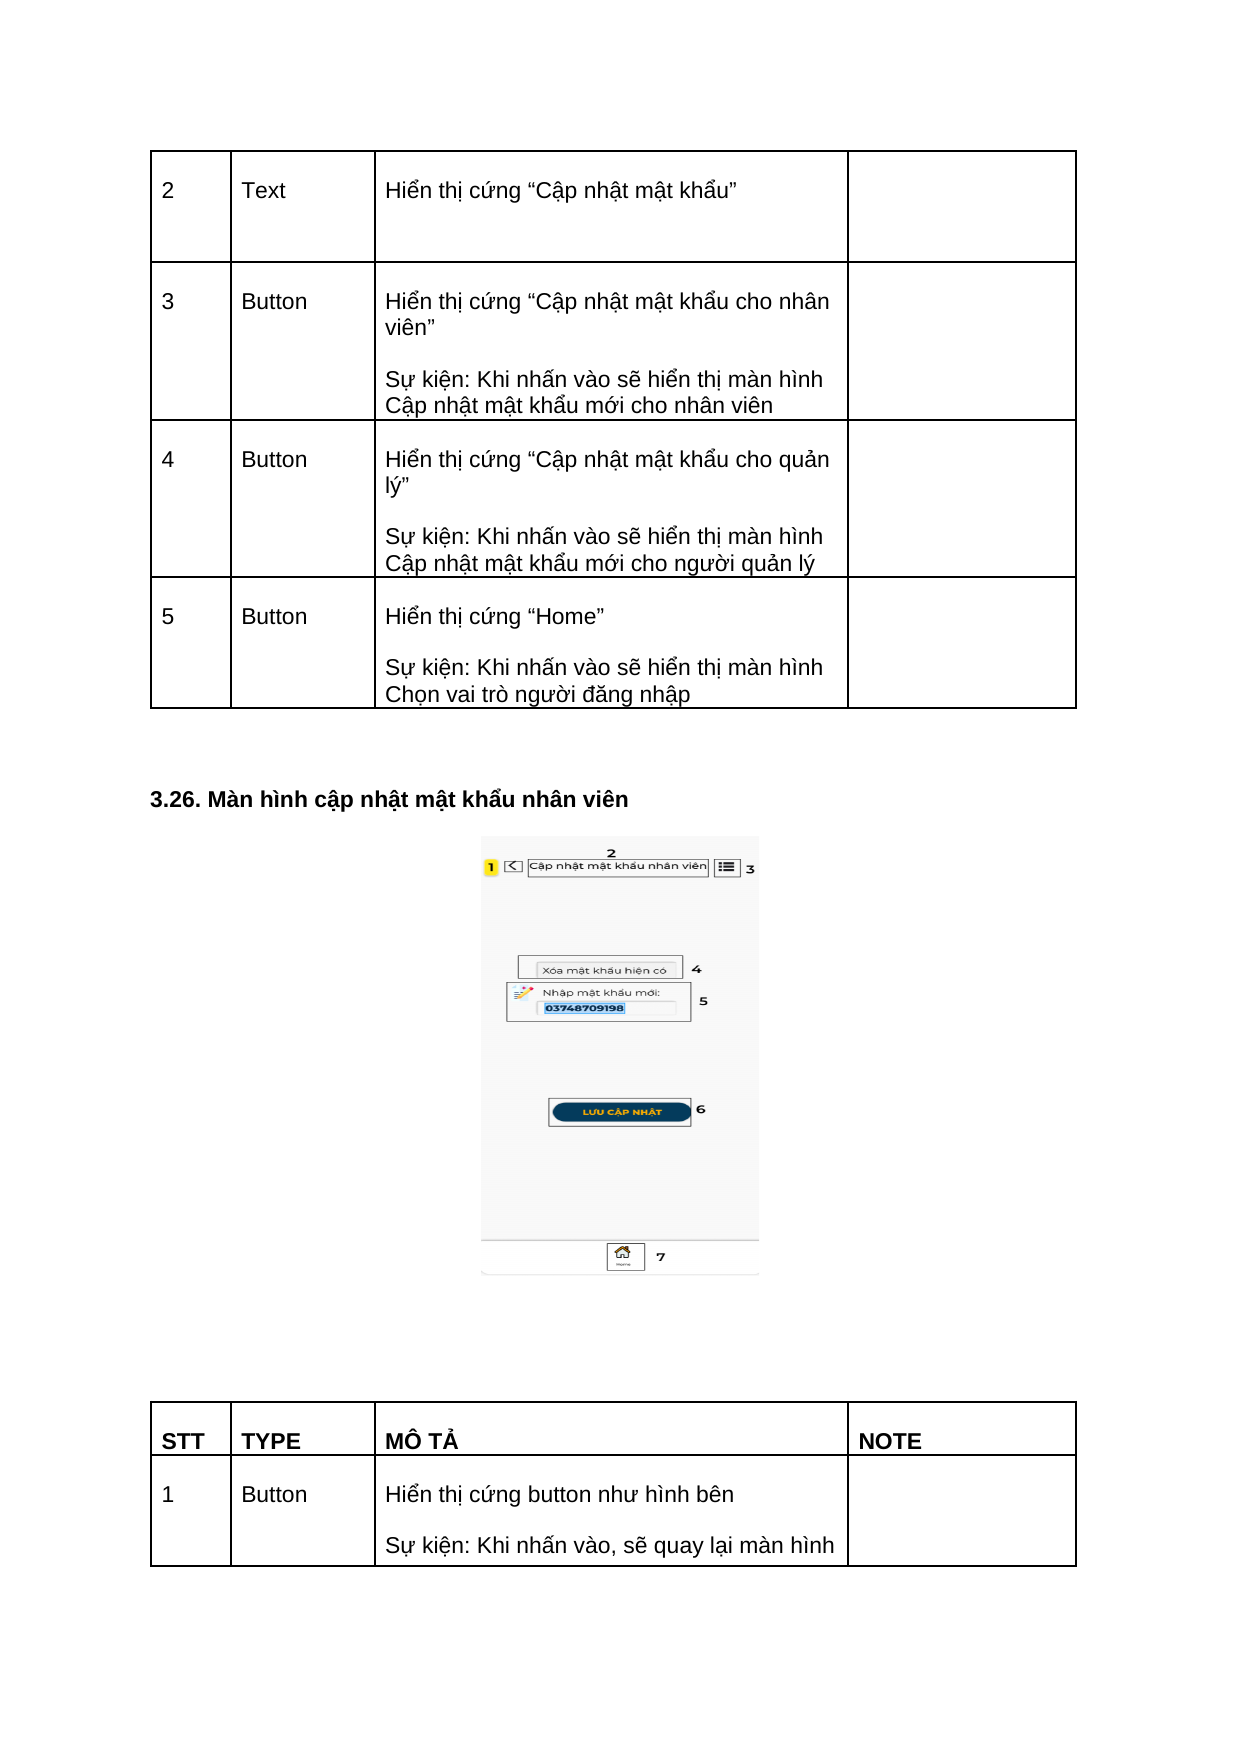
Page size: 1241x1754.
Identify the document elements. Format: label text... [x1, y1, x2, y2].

table_cell Hiển thị cứng “Cập nhật mật khẩu cho nhân viên” Sự kiện: Khi nhấn vào sẽ hiển thị màn hình Cập nhật mật khẩu mới cho nhân viên [376, 263, 847, 418]
table_cell 5 [152, 578, 230, 707]
table_cell Hiển thị cứng “Cập nhật mật khẩu cho quản lý” Sự kiện: Khi nhấn vào sẽ hiển thị màn hình Cập nhật mật khẩu mới cho người quản lý [376, 421, 847, 576]
table_cell Hiển thị cứng “Cập nhật mật khẩu” [376, 152, 847, 261]
table_cell Button [232, 1456, 374, 1565]
table_cell Button [232, 263, 374, 418]
table_cell Hiển thị cứng button như hình bên Sự kiện: Khi nhấn vào, sẽ quay lại màn hình [376, 1456, 847, 1565]
table_header NOTE [849, 1403, 1075, 1454]
table_cell Hiển thị cứng “Home” Sự kiện: Khi nhấn vào sẽ hiển thị màn hình Chọn vai trò người đăng nhập [376, 578, 847, 707]
picture [481, 836, 760, 1276]
table_cell [849, 152, 1075, 261]
table_cell [849, 263, 1075, 418]
table_cell Text [232, 152, 374, 261]
table_cell Button [232, 421, 374, 576]
table_cell 3 [152, 263, 230, 418]
table_cell [849, 1456, 1075, 1565]
table_header TYPE [232, 1403, 374, 1454]
table_header MÔ TẢ [376, 1403, 847, 1454]
table_cell 2 [152, 152, 230, 261]
table_cell 4 [152, 421, 230, 576]
table_cell Button [232, 578, 374, 707]
table_cell 1 [152, 1456, 230, 1565]
table_cell [849, 578, 1075, 707]
text 3.26. Màn hình cập nhật mật khẩu nhân viên [150, 786, 1090, 812]
table_cell [849, 421, 1075, 576]
table_header STT [152, 1403, 230, 1454]
